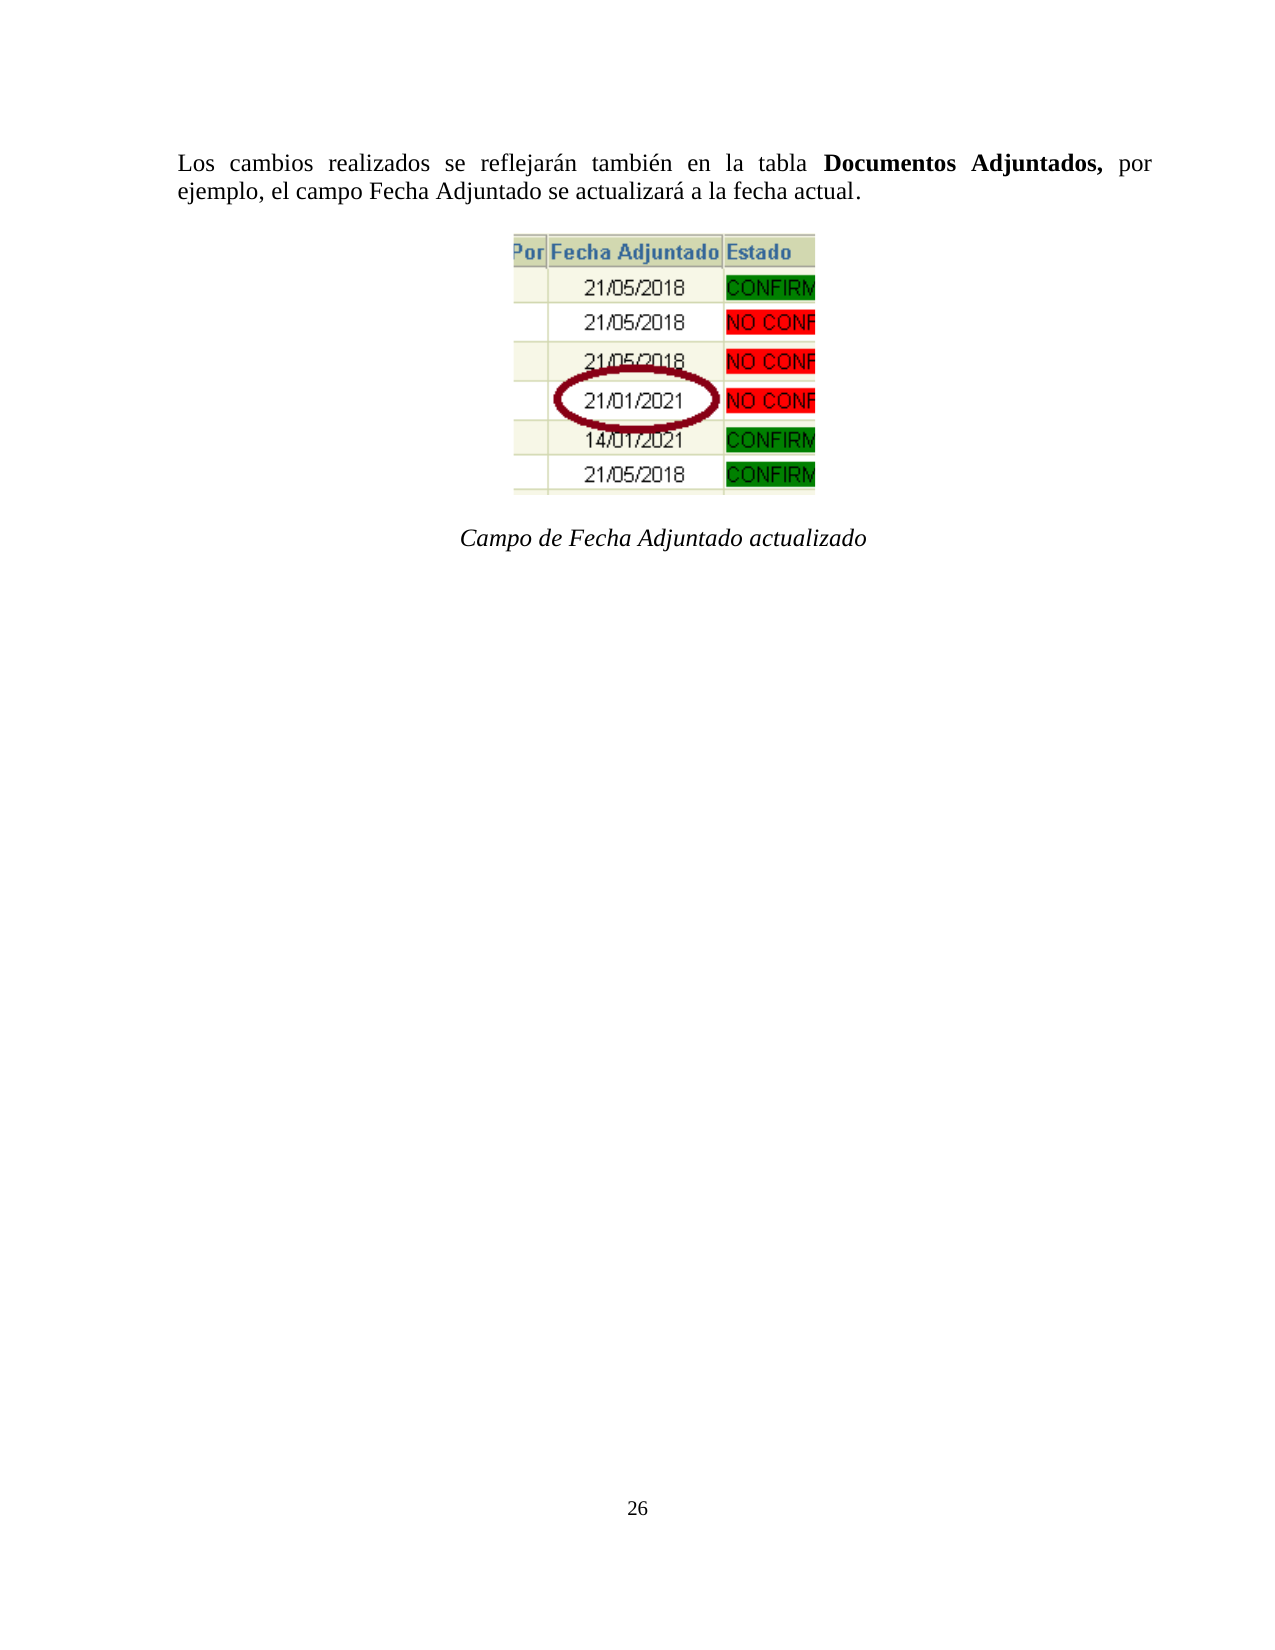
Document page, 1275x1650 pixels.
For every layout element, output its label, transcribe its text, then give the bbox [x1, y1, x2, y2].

list Campo de Fecha Adjuntado actualizado [177, 523, 1152, 552]
picture [513, 233, 816, 495]
list Los cambios realizados se reflejarán también en la tabla Documentos Adjuntados, por ejemplo, el campo Fecha Adjuntado se actualizará a la fecha actual. [177, 148, 1152, 205]
